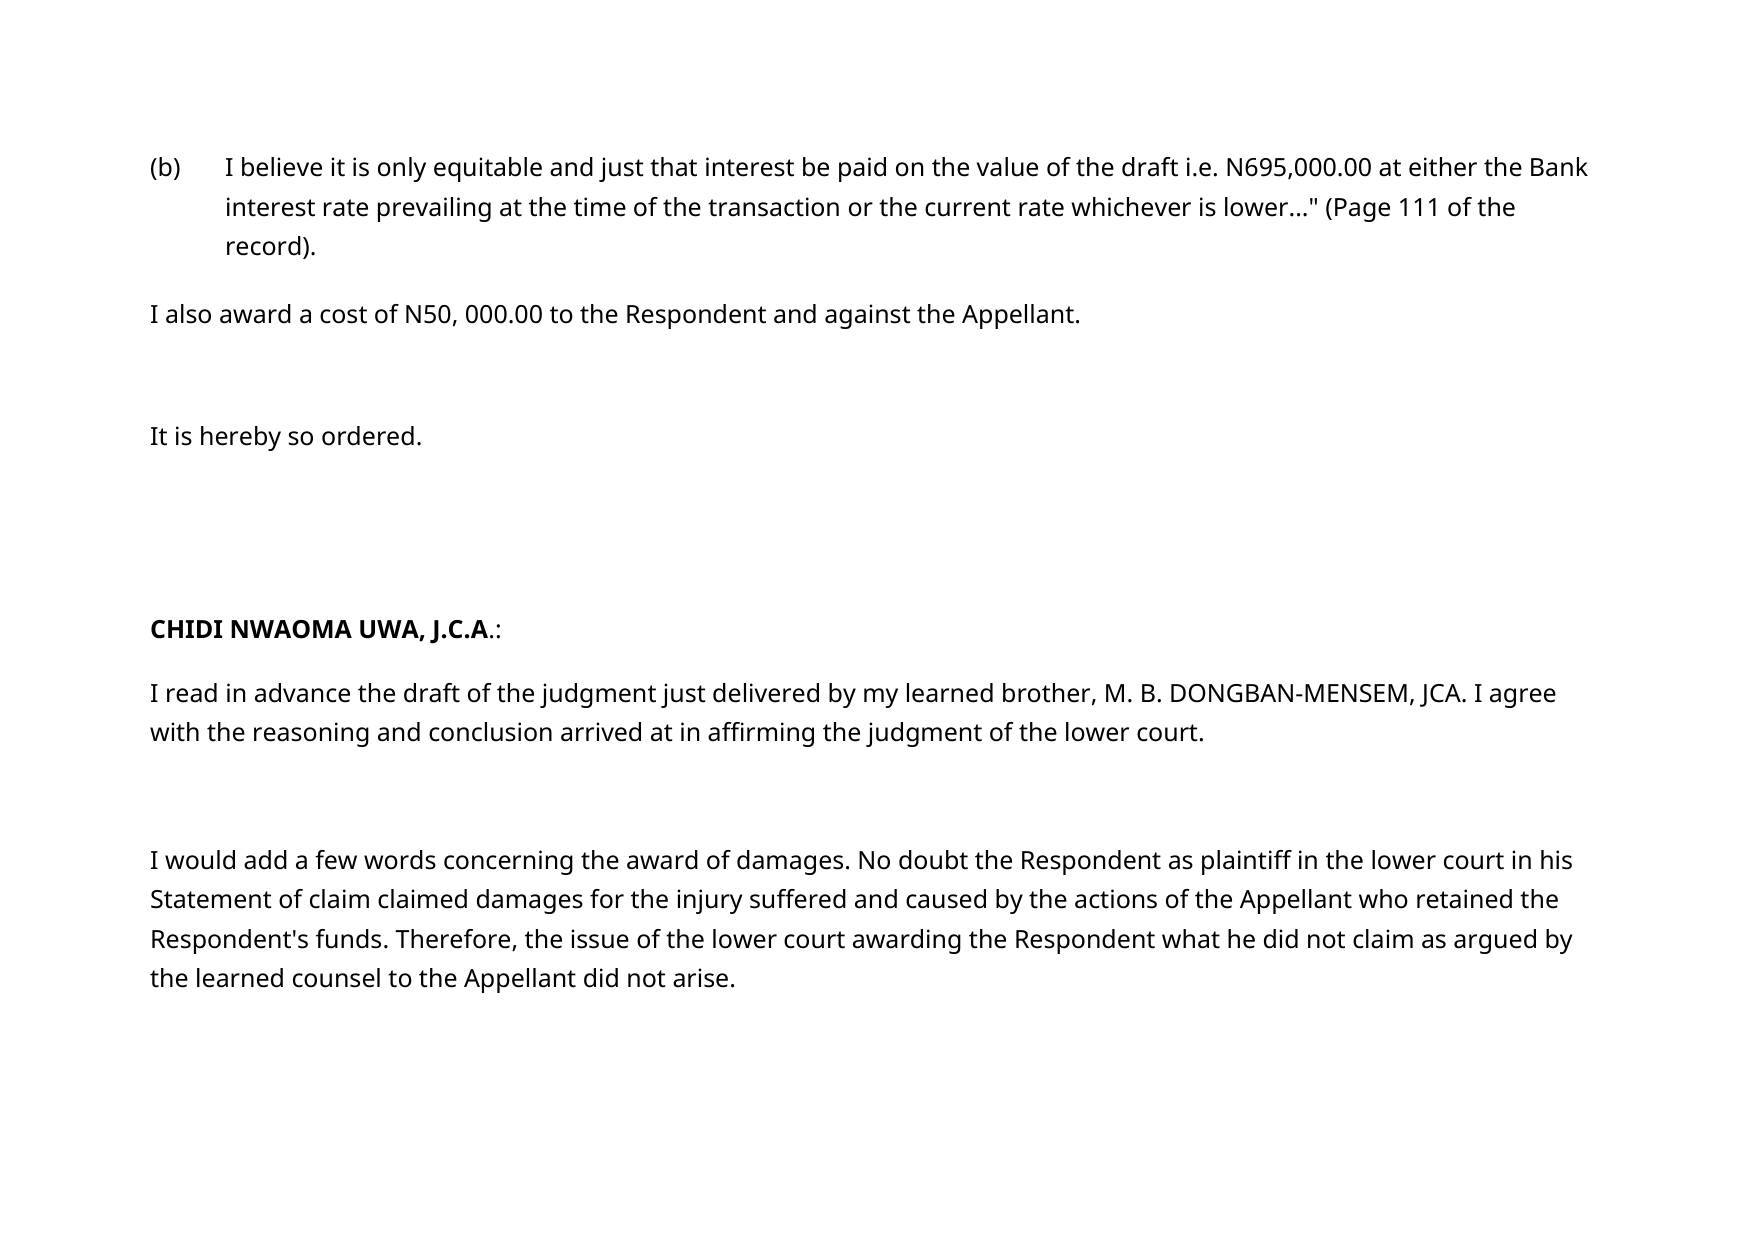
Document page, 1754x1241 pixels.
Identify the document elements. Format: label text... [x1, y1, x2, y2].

text I would add a few words concerning the award of damages. No doubt the Respondent as plaintiff in the lower court in his Statement of claim claimed damages for the injury suffered and caused by the actions of the Appellant who retained the Respondent's funds. Therefore, the issue of the lower court awarding the Respondent what he did not claim as argued by the learned counsel to the Appellant did not arise. [150, 843, 1604, 994]
text (b) I believe it is only equitable and just that interest be paid on the value of the draft i.e. N695,000.00 at either the Bank interest rate prevailing at the time of the transaction or the current rate whichever is lower..." (Page 111 of the record). [150, 150, 1604, 262]
text CHIDI NWAOMA UWA, J.C.A.: [150, 611, 1604, 645]
text I also award a cost of N50, 000.00 to the Respondent and against the Appellant. [150, 297, 1604, 331]
text I read in advance the draft of the judgment just delivered by my learned brother, M. B. DONGBAN-MENSEM, JCA. I agree with the reasoning and conclusion arrived at in affirming the judgment of the lower court. [150, 676, 1604, 749]
text It is hereby so ordered. [150, 419, 1604, 453]
